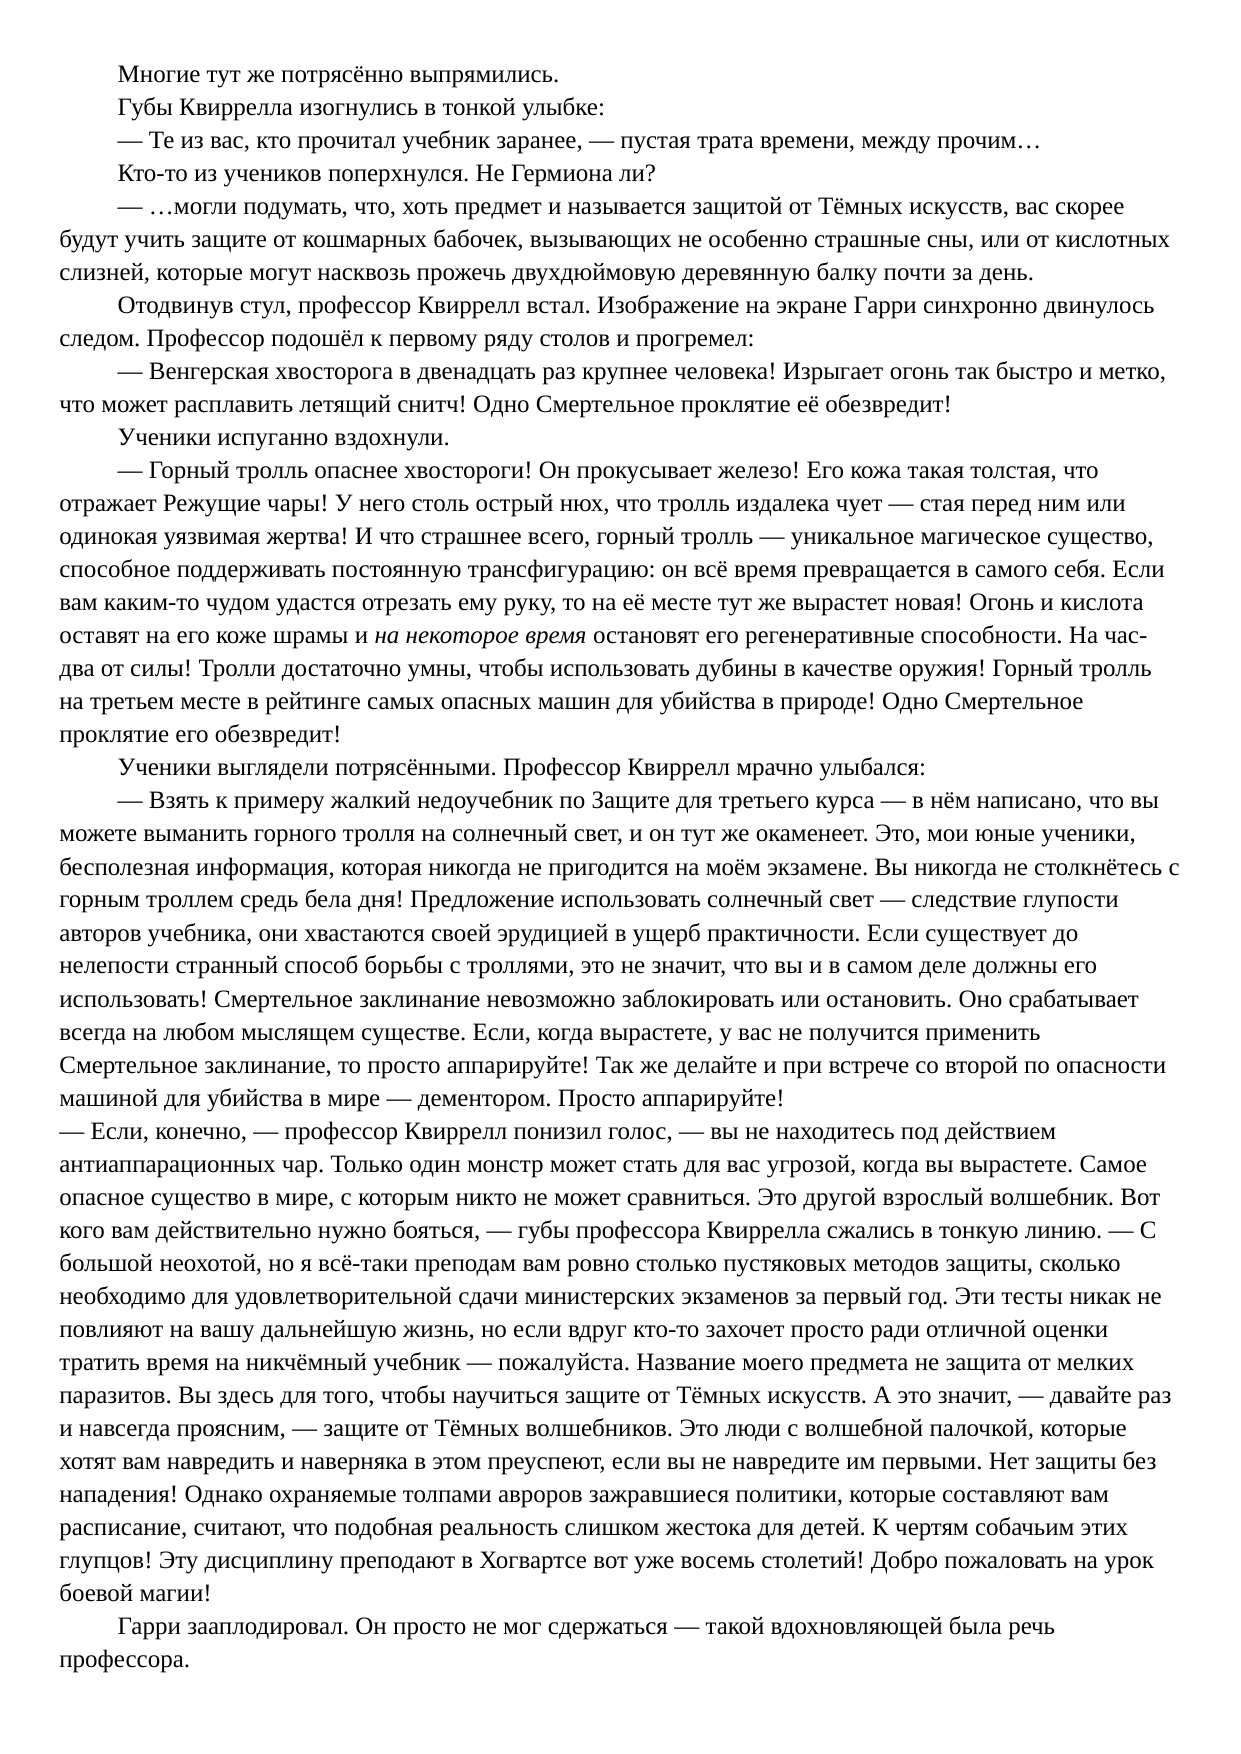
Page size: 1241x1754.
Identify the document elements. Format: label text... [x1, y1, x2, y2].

text Отодвинув стул, профессор Квиррелл встал. Изображение на экране Гарри синхронно двинулось следом. Профессор подошёл к первому ряду столов и прогремел: [59, 290, 1181, 352]
text — Венгерская хвосторога в двенадцать раз крупнее человека! Изрыгает огонь так быстро и метко, что может расплавить летящий снитч! Одно Смертельное проклятие её обезвредит! [59, 356, 1181, 418]
text — Взять к примеру жалкий недоучебник по Защите для третьего курса — в нём написано, что вы можете выманить горного тролля на солнечный свет, и он тут же окаменеет. Это, мои юные ученики, бесполезная информация, которая никогда не пригодится на моём экзамене. Вы никогда не столкнётесь с горным троллем средь бела дня! Предложение использовать солнечный свет — следствие глупости авторов учебника, они хвастаются своей эрудицией в ущерб практичности. Если существует до нелепости странный способ борьбы с троллями, это не значит, что вы и в самом деле должны его использовать! Смертельное заклинание невозможно заблокировать или остановить. Оно срабатывает всегда на любом мыслящем существе. Если, когда вырастете, у вас не получится применить Смертельное заклинание, то просто аппарируйте! Так же делайте и при встрече со второй по опасности машиной для убийства в мире — дементором. Просто аппарируйте! [59, 786, 1181, 1111]
text Многие тут же потрясённо выпрямились. [59, 59, 1181, 88]
text — Горный тролль опаснее хвостороги! Он прокусывает железо! Его кожа такая толстая, что отражает Режущие чары! У него столь острый нюх, что тролль издалека чует — стая перед ним или одинокая уязвимая жертва! И что страшнее всего, горный тролль — уникальное магическое существо, способное поддерживать постоянную трансфигурацию: он всё время превращается в самого себя. Если вам каким-то чудом удастся отрезать ему руку, то на её месте тут же вырастет новая! Огонь и кислота оставят на его коже шрамы и на некоторое время остановят его регенеративные способности. На час-два от силы! Тролли достаточно умны, чтобы использовать дубины в качестве оружия! Горный тролль на третьем месте в рейтинге самых опасных машин для убийства в природе! Одно Смертельное проклятие его обезвредит! [59, 455, 1181, 748]
text Кто-то из учеников поперхнулся. Не Гермиона ли? [59, 158, 1181, 187]
text — Те из вас, кто прочитал учебник заранее, — пустая трата времени, между прочим… [59, 125, 1181, 154]
text — Если, конечно, — профессор Квиррелл понизил голос, — вы не находитесь под действием антиаппарационных чар. Только один монстр может стать для вас угрозой, когда вы вырастете. Самое опасное существо в мире, с которым никто не может сравниться. Это другой взрослый волшебник. Вот кого вам действительно нужно бояться, — губы профессора Квиррелла сжались в тонкую линию. — С большой неохотой, но я всё-таки преподам вам ровно столько пустяковых методов защиты, сколько необходимо для удовлетворительной сдачи министерских экзаменов за первый год. Эти тесты никак не повлияют на вашу дальнейшую жизнь, но если вдруг кто-то захочет просто ради отличной оценки тратить время на никчёмный учебник — пожалуйста. Название моего предмета не защита от мелких паразитов. Вы здесь для того, чтобы научиться защите от Тёмных искусств. А это значит, — давайте раз и навсегда проясним, — защите от Тёмных волшебников. Это люди с волшебной палочкой, которые хотят вам навредить и наверняка в этом преуспеют, если вы не навредите им первыми. Нет защиты без нападения! Однако охраняемые толпами авроров зажравшиеся политики, которые составляют вам расписание, считают, что подобная реальность слишком жестока для детей. К чертям собачьим этих глупцов! Эту дисциплину преподают в Хогвартсе вот уже восемь столетий! Добро пожаловать на урок боевой магии! [59, 1116, 1181, 1607]
text Ученики испуганно вздохнули. [59, 422, 1181, 451]
text Ученики выглядели потрясёнными. Профессор Квиррелл мрачно улыбался: [59, 752, 1181, 781]
text — …могли подумать, что, хоть предмет и называется защитой от Тёмных искусств, вас скорее будут учить защите от кошмарных бабочек, вызывающих не особенно страшные сны, или от кислотных слизней, которые могут насквозь прожечь двухдюймовую деревянную балку почти за день. [59, 191, 1181, 286]
text Гарри зааплодировал. Он просто не мог сдержаться — такой вдохновляющей была речь профессора. [59, 1611, 1181, 1673]
text Губы Квиррелла изогнулись в тонкой улыбке: [59, 92, 1181, 121]
